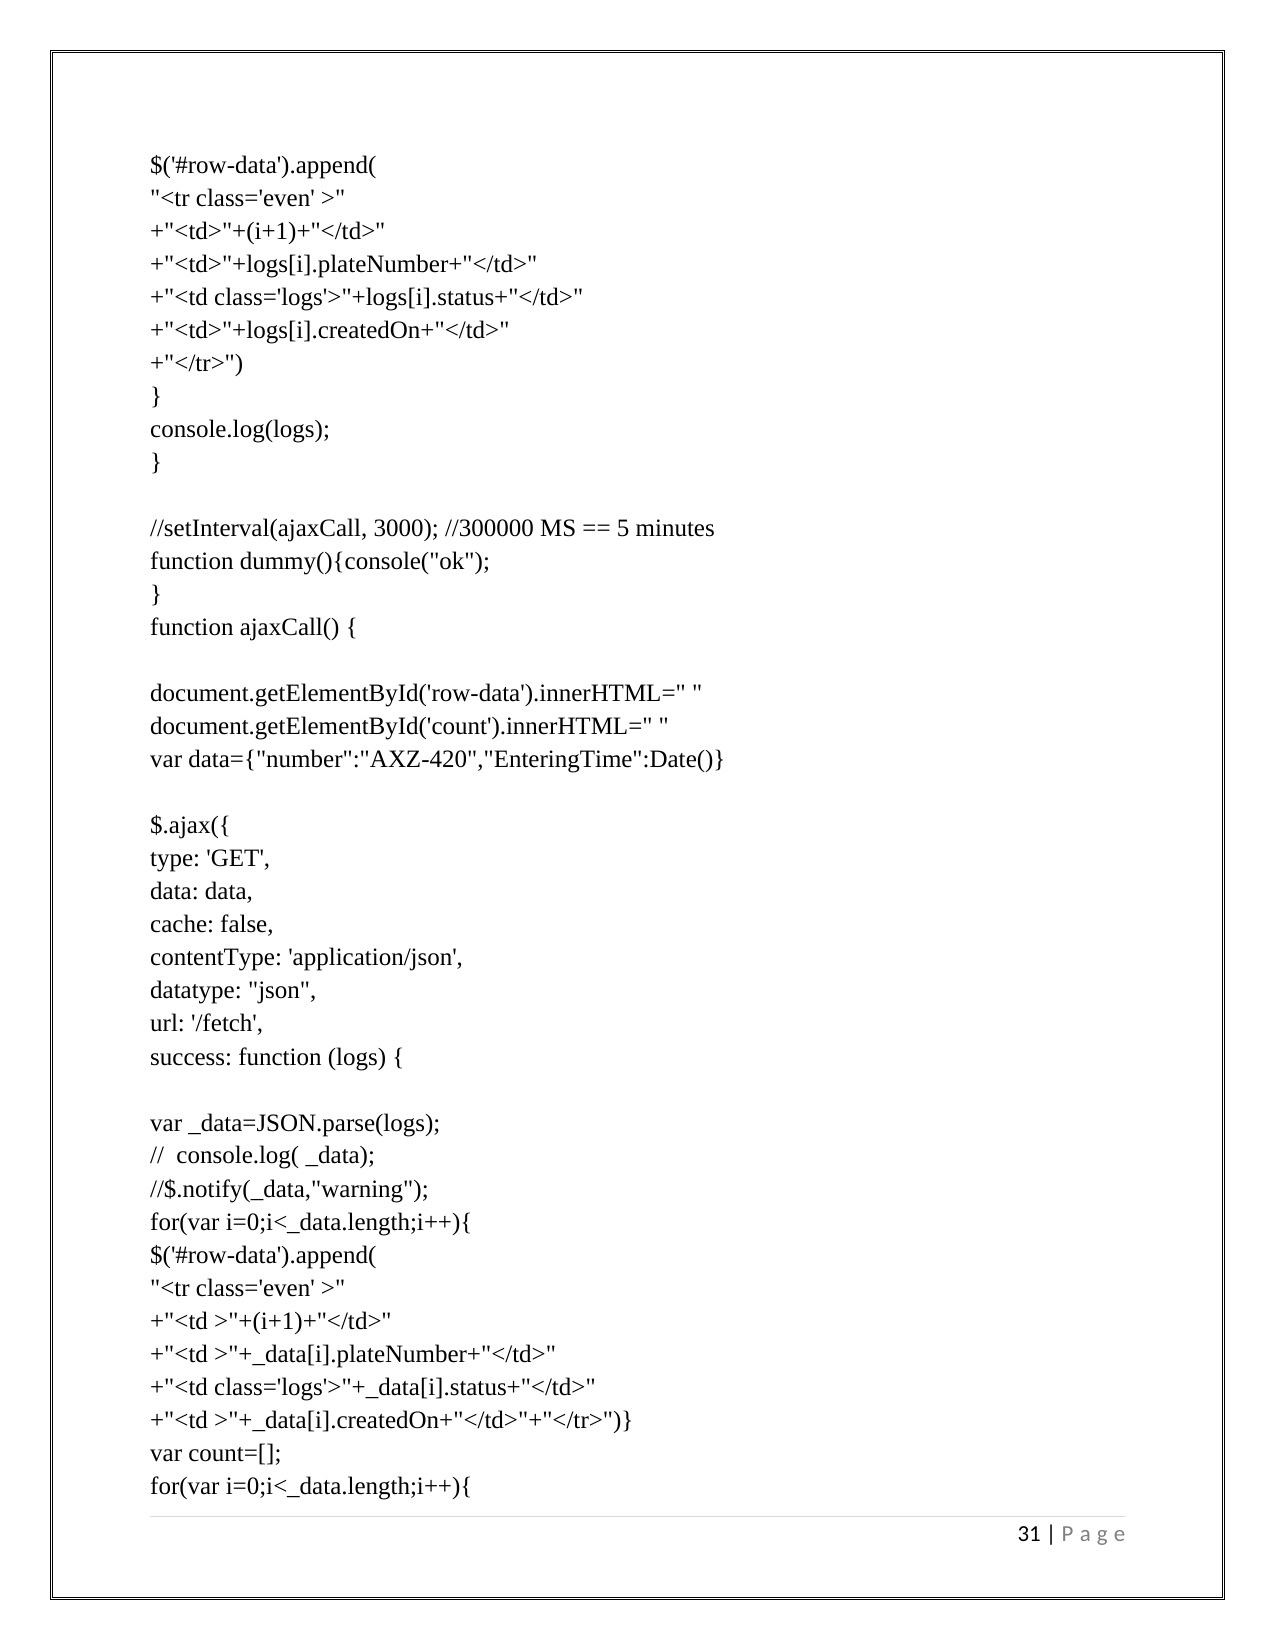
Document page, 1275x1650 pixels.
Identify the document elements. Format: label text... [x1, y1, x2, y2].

text success: function (logs) { [150, 1042, 1125, 1070]
text +"<td class='logs'>"+logs[i].status+"</td>" [150, 282, 1125, 311]
text //setInterval(ajaxCall, 3000); //300000 MS == 5 minutes [150, 513, 1125, 542]
text "<tr class='even' >" [150, 183, 1125, 212]
text +"<td>"+(i+1)+"</td>" [150, 216, 1125, 245]
text var data={"number":"AXZ-420","EnteringTime":Date()} [150, 744, 1125, 773]
text $('#row-data').append( [150, 1240, 1125, 1268]
text +"<td>"+logs[i].plateNumber+"</td>" [150, 249, 1125, 278]
text +"<td class='logs'>"+_data[i].status+"</td>" [150, 1372, 1125, 1401]
text type: 'GET', [150, 843, 1125, 872]
text datatype: "json", [150, 976, 1125, 1004]
text for(var i=0;i<_data.length;i++){ [150, 1471, 1125, 1499]
text console.log(logs); [150, 414, 1125, 443]
text +"<td >"+_data[i].createdOn+"</td>"+"</tr>")} [150, 1405, 1125, 1433]
text //$.notify(_data,"warning"); [150, 1174, 1125, 1202]
text +"</tr>") [150, 348, 1125, 377]
text var _data=JSON.parse(logs); [150, 1108, 1125, 1136]
text "<tr class='even' >" [150, 1273, 1125, 1301]
text var count=[]; [150, 1438, 1125, 1467]
text for(var i=0;i<_data.length;i++){ [150, 1207, 1125, 1235]
text } [150, 447, 1125, 476]
text // console.log( _data); [150, 1141, 1125, 1169]
text document.getElementById('count').innerHTML=" " [150, 711, 1125, 740]
text data: data, [150, 876, 1125, 905]
text +"<td>"+logs[i].createdOn+"</td>" [150, 315, 1125, 344]
text $.ajax({ [150, 810, 1125, 839]
text document.getElementById('row-data').innerHTML=" " [150, 678, 1125, 707]
text +"<td >"+(i+1)+"</td>" [150, 1306, 1125, 1334]
text $('#row-data').append( [150, 150, 1125, 179]
text cache: false, [150, 909, 1125, 938]
text } [150, 381, 1125, 410]
text } [150, 579, 1125, 608]
text +"<td >"+_data[i].plateNumber+"</td>" [150, 1339, 1125, 1367]
text function ajaxCall() { [150, 612, 1125, 641]
text function dummy(){console("ok"); [150, 546, 1125, 575]
text url: '/fetch', [150, 1008, 1125, 1037]
text contentType: 'application/json', [150, 942, 1125, 971]
